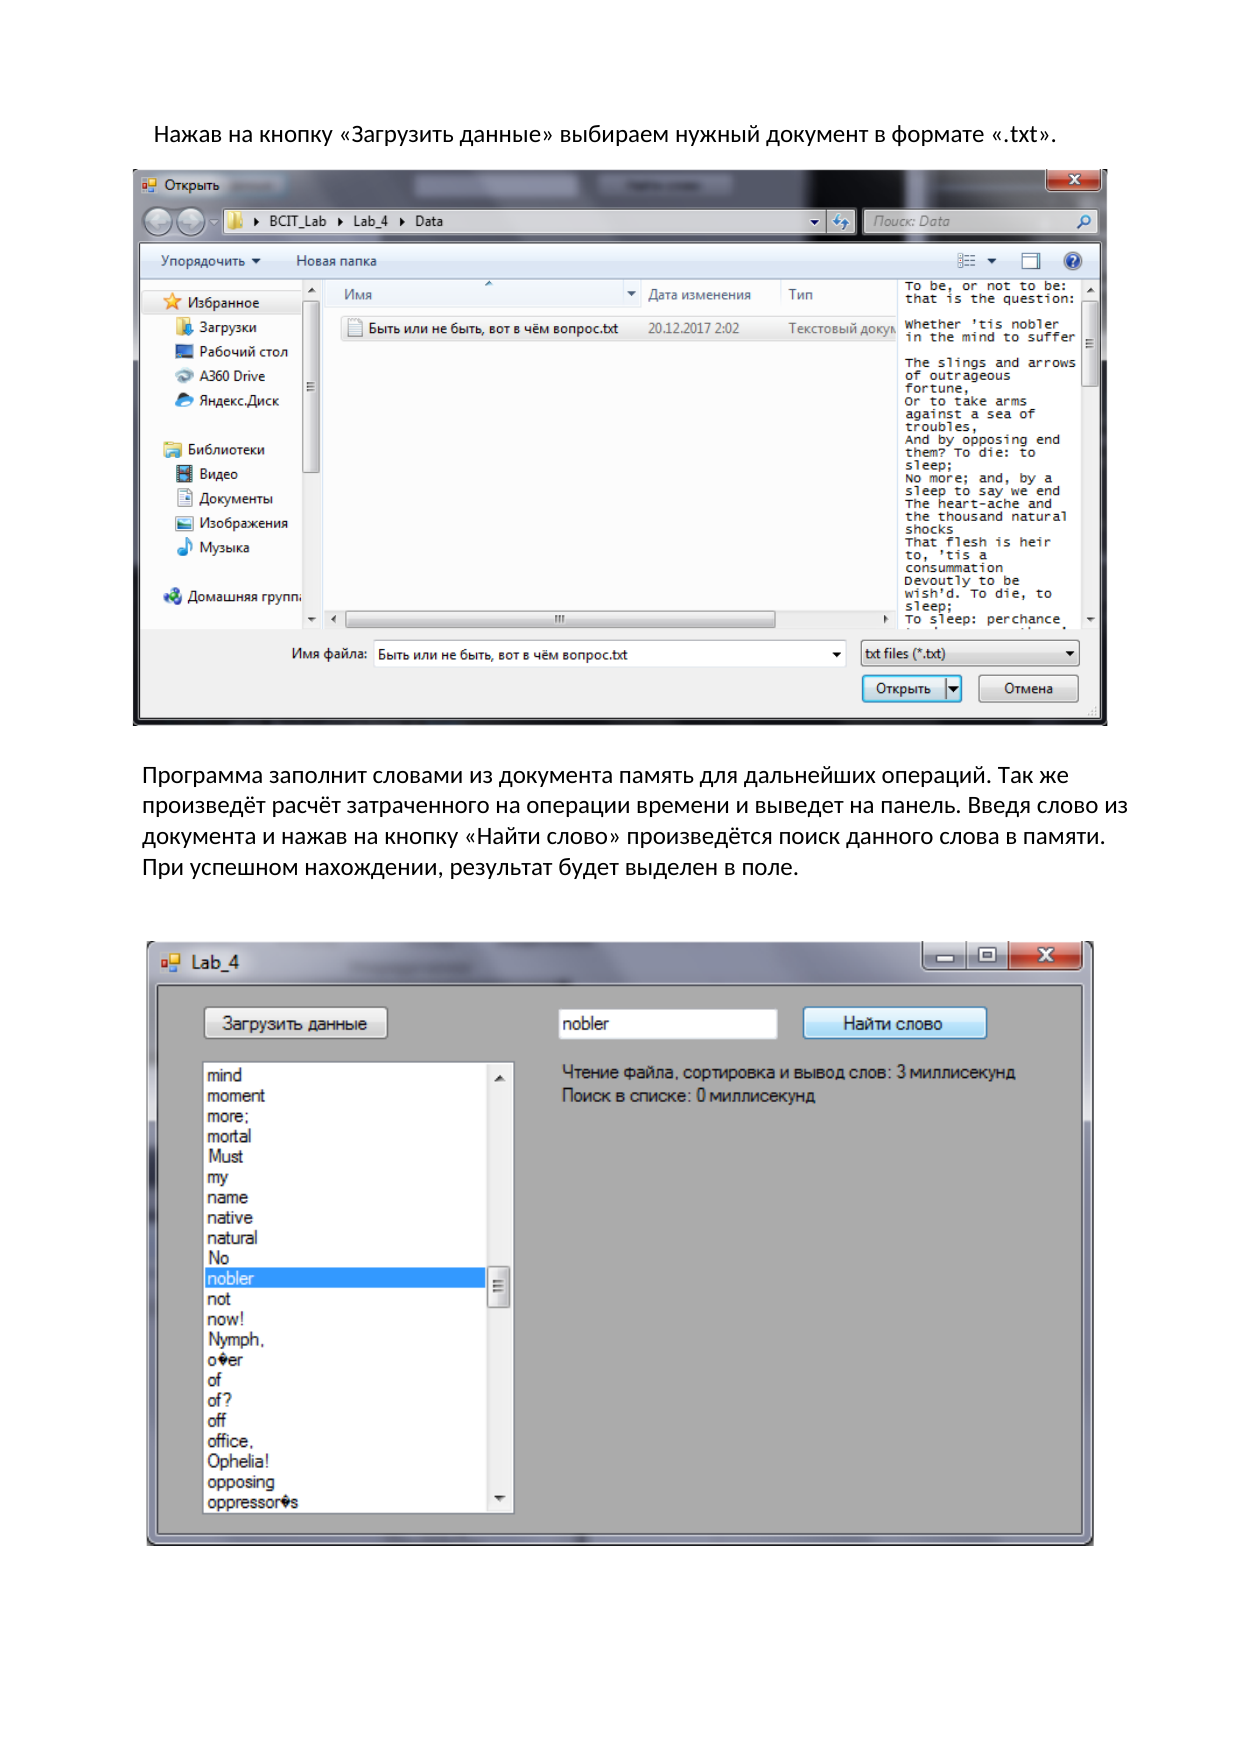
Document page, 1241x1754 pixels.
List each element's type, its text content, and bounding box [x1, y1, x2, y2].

text Нажав на кнопку «Загрузить данные» выбираем нужный документ в формате «.txt». [153, 118, 1152, 149]
picture [132, 169, 1108, 726]
text Программа заполнит словами из документа память для дальнейших операций. Так же произведёт расчёт затраченного на операции времени и выведет на панель. Введя слово из документа и нажав на кнопку «Найти слово» произведётся поиск данного слова в памяти. При успешном нахождении, результат будет выделен в поле. [142, 759, 1152, 881]
picture [146, 941, 1094, 1546]
